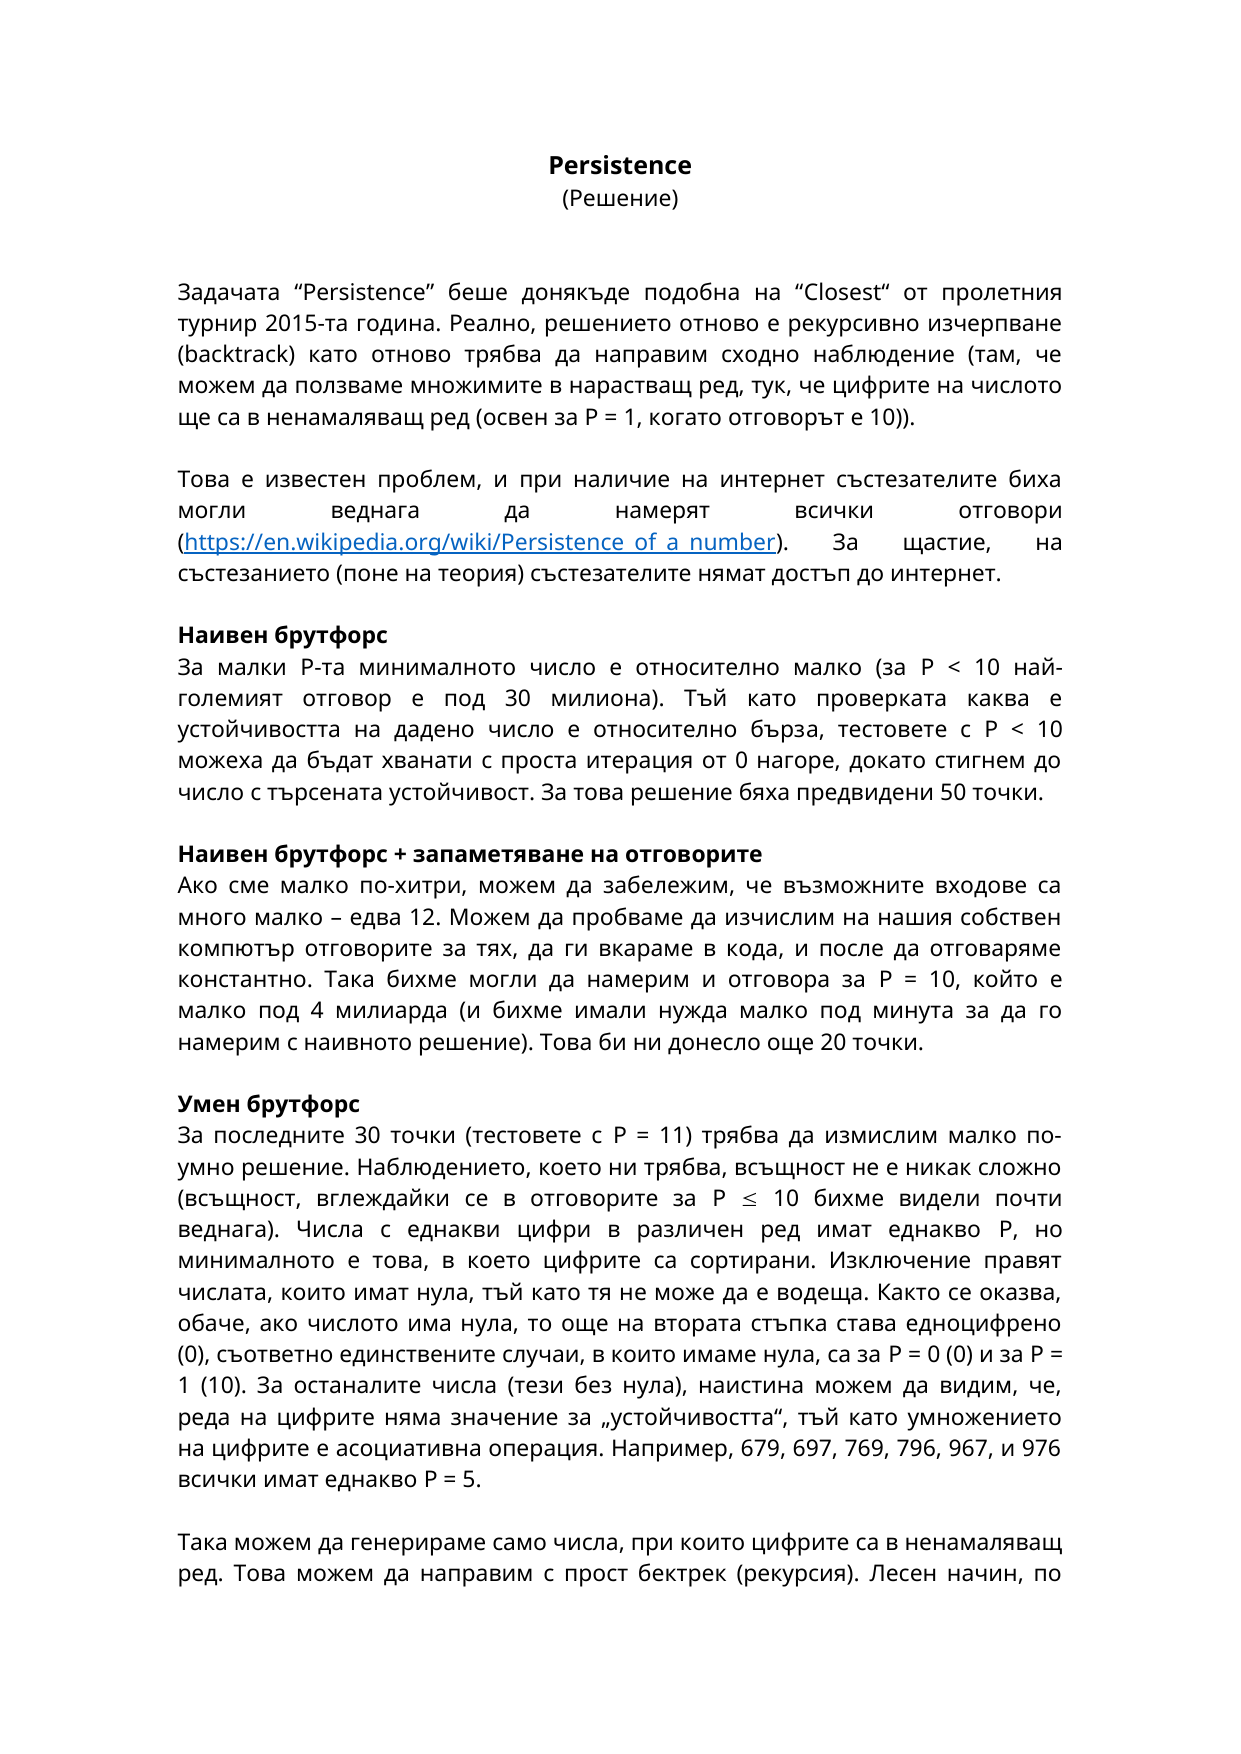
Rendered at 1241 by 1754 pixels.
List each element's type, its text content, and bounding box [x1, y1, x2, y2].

text Наивен брутфорс [177, 619, 1063, 650]
text Това е известен проблем, и при наличие на интернет състезателите биха могли веднага да намерят всички отговори (https://en.wikipedia.org/wiki/Persistence_of_a_number). За щастие, на състезанието (поне на теория) състезателите нямат достъп до интернет. [177, 463, 1063, 588]
text За малки P-та минималното число е относително малко (за P < 10 най-големият отговор е под 30 милиона). Тъй като проверката каква е устойчивостта на дадено число е относително бързa, тестовете с P < 10 можеха да бъдат хванати с проста итерация от 0 нагоре, докато стигнем до число с търсената устойчивост. За това решение бяха предвидени 50 точки. [177, 650, 1063, 807]
text Ако сме малко по-хитри, можем да забележим, че възможните входове са много малко – едва 12. Можем да пробваме да изчислим на нашия собствен компютър отговорите за тях, да ги вкараме в кода, и после да отговаряме константно. Така бихме могли да намерим и отговора за P = 10, който е малко под 4 милиарда (и бихме имали нужда малко под минута за да го намерим с наивното решение). Това би ни донесло още 20 точки. [177, 869, 1063, 1057]
text Наивен брутфорс + запаметяване на отговорите [177, 838, 1063, 869]
text Persistence [177, 148, 1063, 182]
text Задачата “Persistence” беше донякъде подобна на “Closest“ от пролетния турнир 2015-та година. Реално, решението отново е рекурсивно изчерпване (backtrack) като отново трябва да направим сходно наблюдение (там, че можем да ползваме множимите в нарастващ ред, тук, че цифрите на числото ще са в ненамаляващ ред (освен за P = 1, когато отговорът е 10)). [177, 275, 1063, 432]
text (Решение) [177, 182, 1063, 213]
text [177, 1525, 1063, 1588]
text Умен брутфорс [177, 1088, 1063, 1119]
text За последните 30 точки (тестовете с P = 11) трябва да измислим малко по-умно решение. Наблюдението, което ни трябва, всъщност не е никак сложно (всъщност, вглеждайки се в отговорите за P 10 бихме видели почти веднага). Числа с еднакви цифри в различен ред имат еднакво P, но минималното е това, в което цифрите са сортирани. Изключение правят числата, които имат нула, тъй като тя не може да е водеща. Както се оказва, обаче, ако числото има нула, то още на втората стъпка става едноцифрено (0), съответно единствените случаи, в които имаме нула, са за P = 0 (0) и за P = 1 (10). За останалите числа (тези без нула), наистина можем да видим, че, реда на цифрите няма значение за „устойчивостта“, тъй като умножението на цифрите е асоциативна операция. Например, 679, 697, 769, 796, 967, и 976 всички имат еднакво P = 5. [177, 1119, 1063, 1494]
